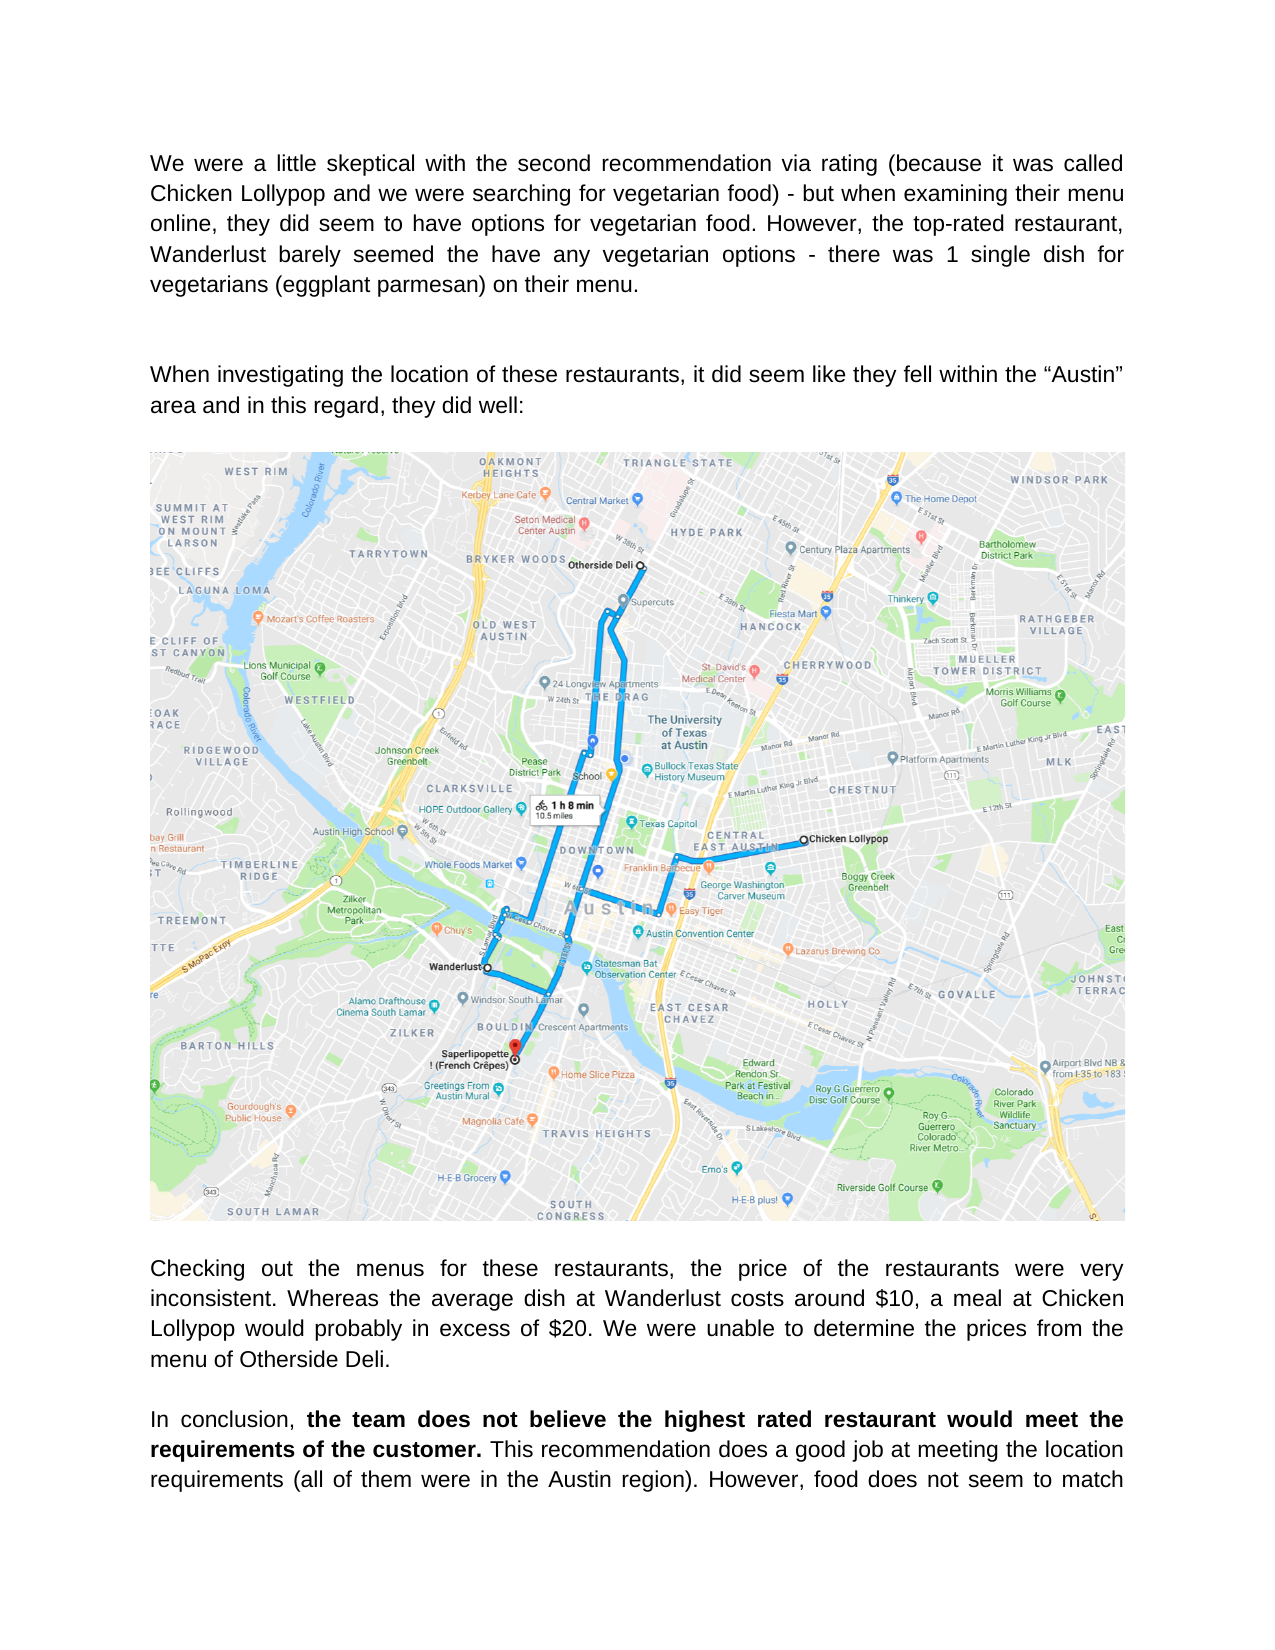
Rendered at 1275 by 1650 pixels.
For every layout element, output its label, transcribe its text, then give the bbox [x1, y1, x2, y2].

text We were a little skeptical with the second recommendation via rating (because it was called Chicken Lollypop and we were searching for vegetarian food) - but when examining their menu online, they did seem to have options for vegetarian food. However, the top-rated restaurant, Wanderlust barely seemed the have any vegetarian options - there was 1 single dish for vegetarians (eggplant parmesan) on their menu. [150, 150, 1125, 297]
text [150, 1406, 1125, 1493]
picture [150, 452, 1125, 1221]
text Checking out the menus for these restaurants, the price of the restaurants were very inconsistent. Whereas the average dish at Wanderlust costs around $10, a meal at Chicken Lollypop would probably in excess of $20. We were unable to determine the prices from the menu of Otherside Deli. [150, 1255, 1125, 1372]
text When investigating the location of these restaurants, it did seem like they fell within the “Austin” area and in this regard, they did well: [150, 361, 1125, 418]
